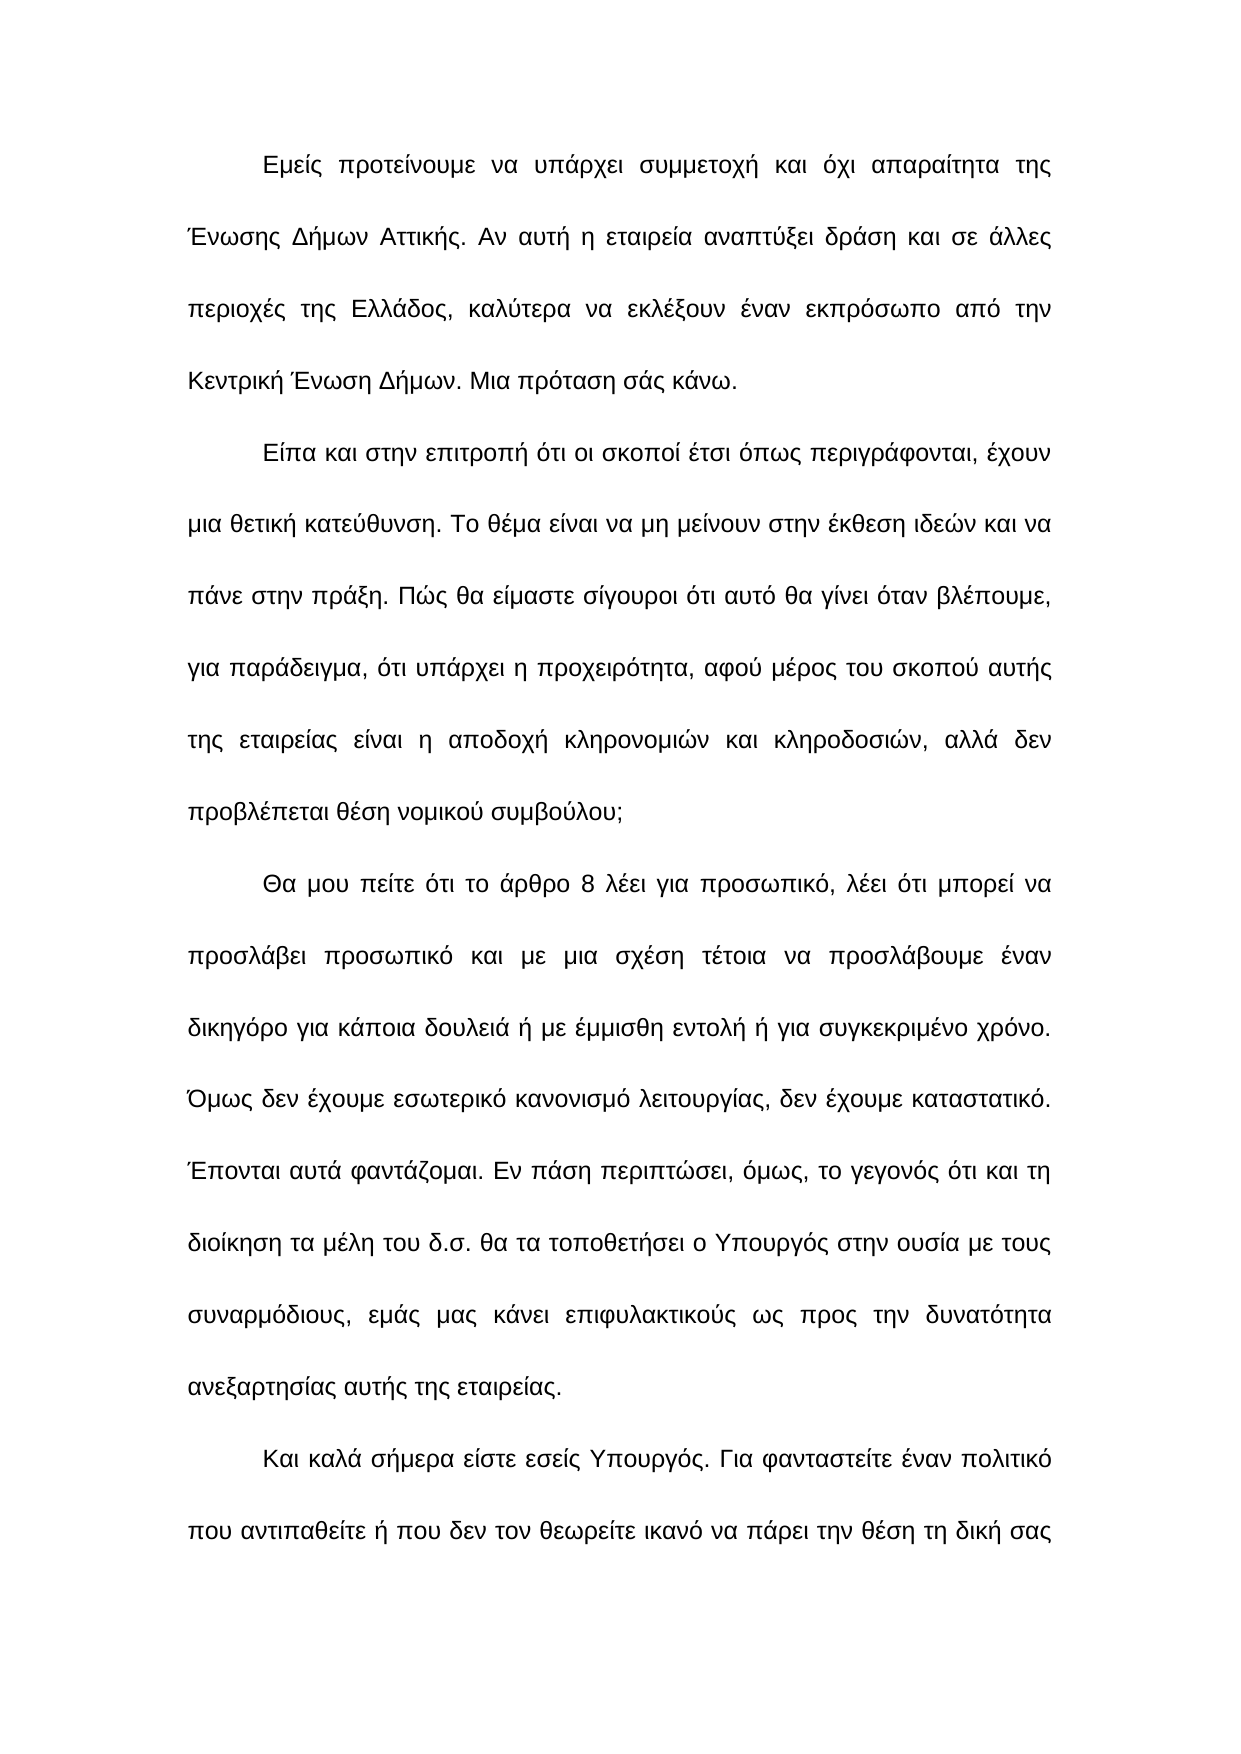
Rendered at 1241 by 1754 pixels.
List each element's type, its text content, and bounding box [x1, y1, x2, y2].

text Είπα και στην επιτροπή ότι οι σκοποί έτσι όπως περιγράφονται, έχουν μια θετική κατεύθυνση. Το θέμα είναι να μη μείνουν στην έκθεση ιδεών και να πάνε στην πράξη. Πώς θα είμαστε σίγουροι ότι αυτό θα γίνει όταν βλέπουμε, για παράδειγμα, ότι υπάρχει η προχειρότητα, αφού μέρος του σκοπού αυτής της εταιρείας είναι η αποδοχή κληρονομιών και κληροδοσιών, αλλά δεν προβλέπεται θέση νομικού συμβούλου; [187, 437, 1053, 826]
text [187, 1444, 1053, 1544]
text Θα μου πείτε ότι το άρθρο 8 λέει για προσωπικό, λέει ότι μπορεί να προσλάβει προσωπικό και με μια σχέση τέτοια να προσλάβουμε έναν δικηγόρο για κάποια δουλειά ή με έμμισθη εντολή ή για συγκεκριμένο χρόνο. Όμως δεν έχουμε εσωτερικό κανονισμό λειτουργίας, δεν έχουμε καταστατικό. Έπονται αυτά φαντάζομαι. Εν πάση περιπτώσει, όμως, το γεγονός ότι και τη διοίκηση τα μέλη του δ.σ. θα τα τοποθετήσει ο Υπουργός στην ουσία με τους συναρμόδιους, εμάς μας κάνει επιφυλακτικούς ως προς την δυνατότητα ανεξαρτησίας αυτής της εταιρείας. [187, 869, 1053, 1401]
text Εμείς προτείνουμε να υπάρχει συμμετοχή και όχι απαραίτητα της Ένωσης Δήμων Αττικής. Αν αυτή η εταιρεία αναπτύξει δράση και σε άλλες περιοχές της Ελλάδος, καλύτερα να εκλέξουν έναν εκπρόσωπο από την Κεντρική Ένωση Δήμων. Μια πρόταση σάς κάνω. [187, 150, 1053, 394]
